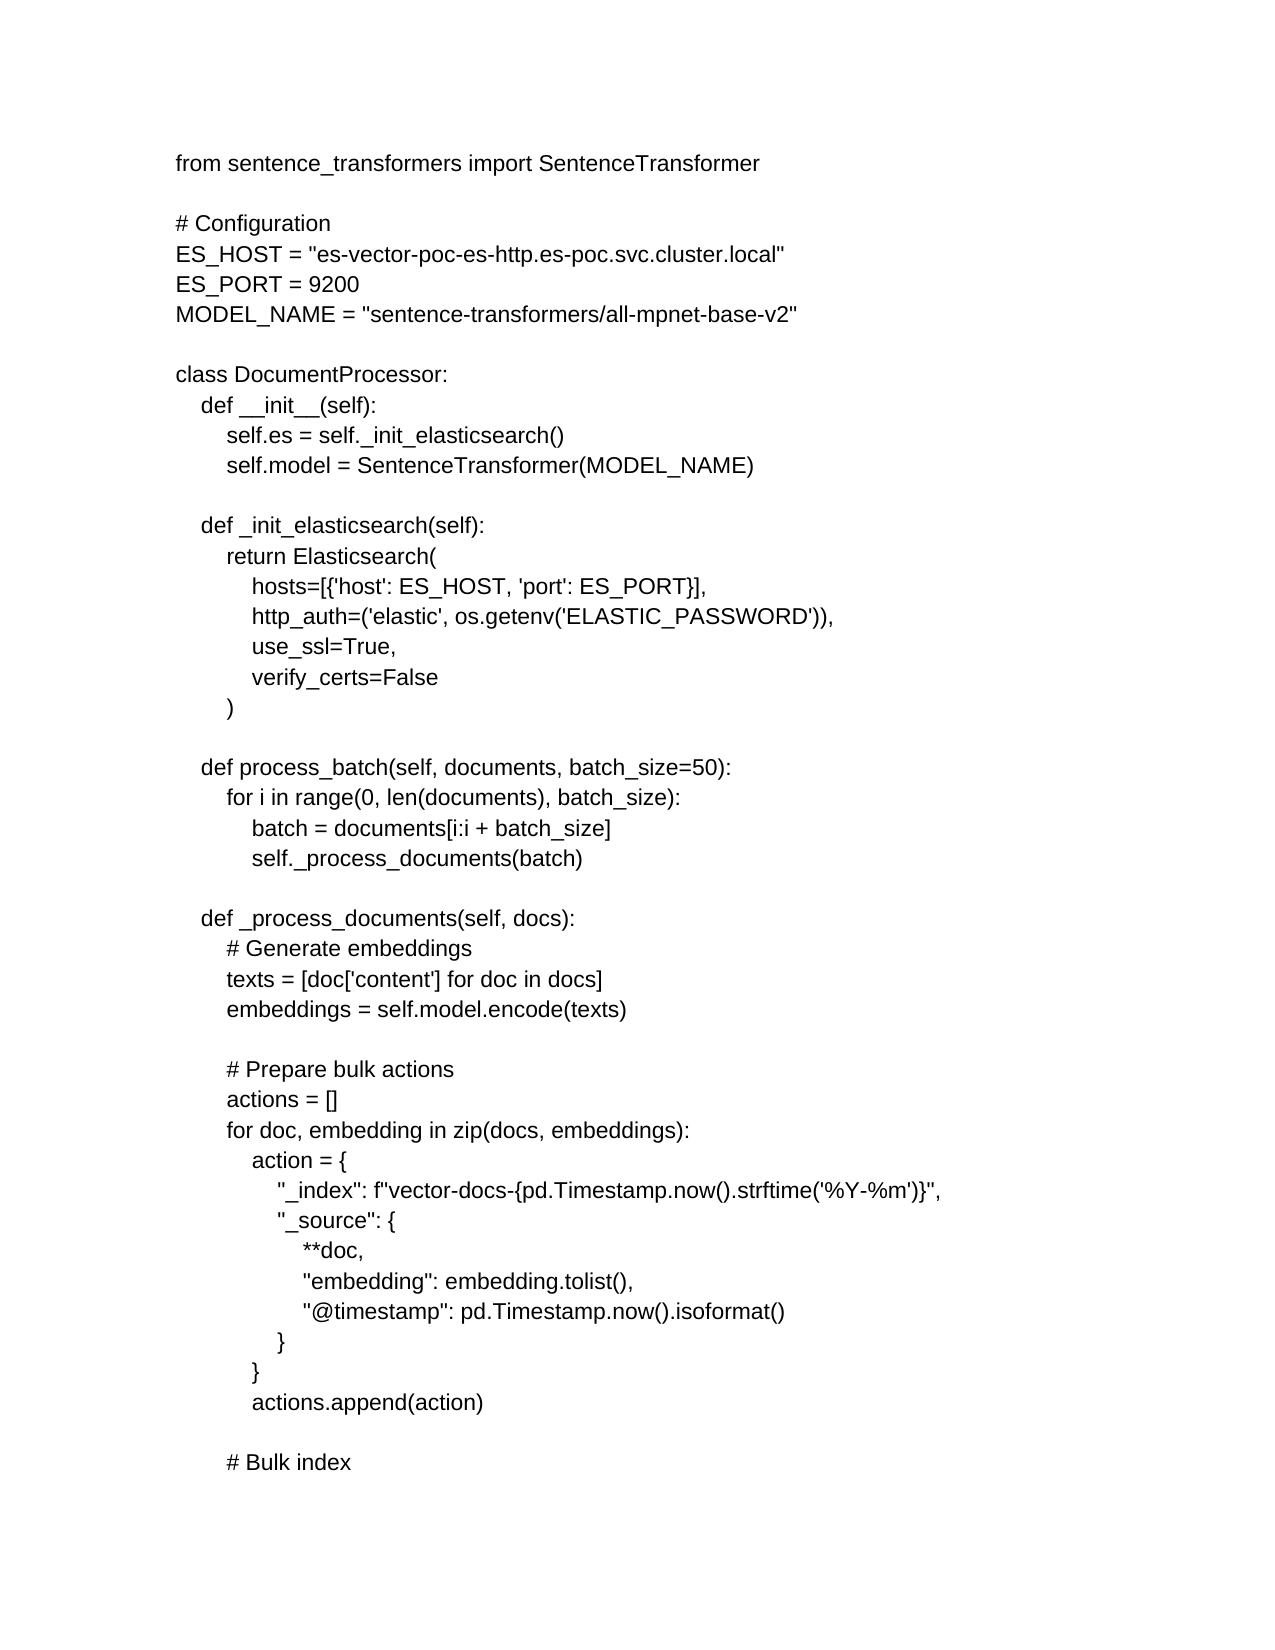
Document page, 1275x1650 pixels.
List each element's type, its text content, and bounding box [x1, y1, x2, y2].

text hosts=[{'host': ES_HOST, 'port': ES_PORT}], [150, 573, 1125, 599]
text http_auth=('elastic', os.getenv('ELASTIC_PASSWORD')), [150, 603, 1125, 629]
text **doc, [150, 1237, 1125, 1264]
text actions.append(action) [150, 1388, 1125, 1415]
text self._process_documents(batch) [150, 845, 1125, 871]
text # Configuration [150, 210, 1125, 237]
text self.model = SentenceTransformer(MODEL_NAME) [150, 452, 1125, 478]
text self.es = self._init_elasticsearch() [150, 422, 1125, 448]
text # Prepare bulk actions [150, 1056, 1125, 1083]
text # Bulk index [150, 1449, 1125, 1475]
text "_index": f"vector-docs-{pd.Timestamp.now().strftime('%Y-%m')}", [150, 1177, 1125, 1203]
text "@timestamp": pd.Timestamp.now().isoformat() [150, 1298, 1125, 1324]
text return Elasticsearch( [150, 543, 1125, 569]
text from sentence_transformers import SentenceTransformer [150, 150, 1125, 176]
text ES_PORT = 9200 [150, 271, 1125, 297]
text action = { [150, 1147, 1125, 1173]
text verify_certs=False [150, 663, 1125, 690]
text for doc, embedding in zip(docs, embeddings): [150, 1117, 1125, 1143]
text class DocumentProcessor: [150, 361, 1125, 388]
text actions = [] [150, 1086, 1125, 1113]
text "_source": { [150, 1207, 1125, 1234]
text } [150, 1328, 1125, 1354]
text # Generate embeddings [150, 935, 1125, 962]
text def _init_elasticsearch(self): [150, 512, 1125, 539]
text "embedding": embedding.tolist(), [150, 1268, 1125, 1294]
text batch = documents[i:i + batch_size] [150, 814, 1125, 841]
text def _process_documents(self, docs): [150, 905, 1125, 932]
text ) [150, 694, 1125, 720]
text use_ssl=True, [150, 633, 1125, 660]
text MODEL_NAME = "sentence-transformers/all-mpnet-base-v2" [150, 301, 1125, 327]
text } [150, 1358, 1125, 1385]
text texts = [doc['content'] for doc in docs] [150, 966, 1125, 992]
text for i in range(0, len(documents), batch_size): [150, 784, 1125, 811]
text def process_batch(self, documents, batch_size=50): [150, 754, 1125, 781]
text def __init__(self): [150, 392, 1125, 418]
text embeddings = self.model.encode(texts) [150, 996, 1125, 1022]
text ES_HOST = "es-vector-poc-es-http.es-poc.svc.cluster.local" [150, 241, 1125, 267]
